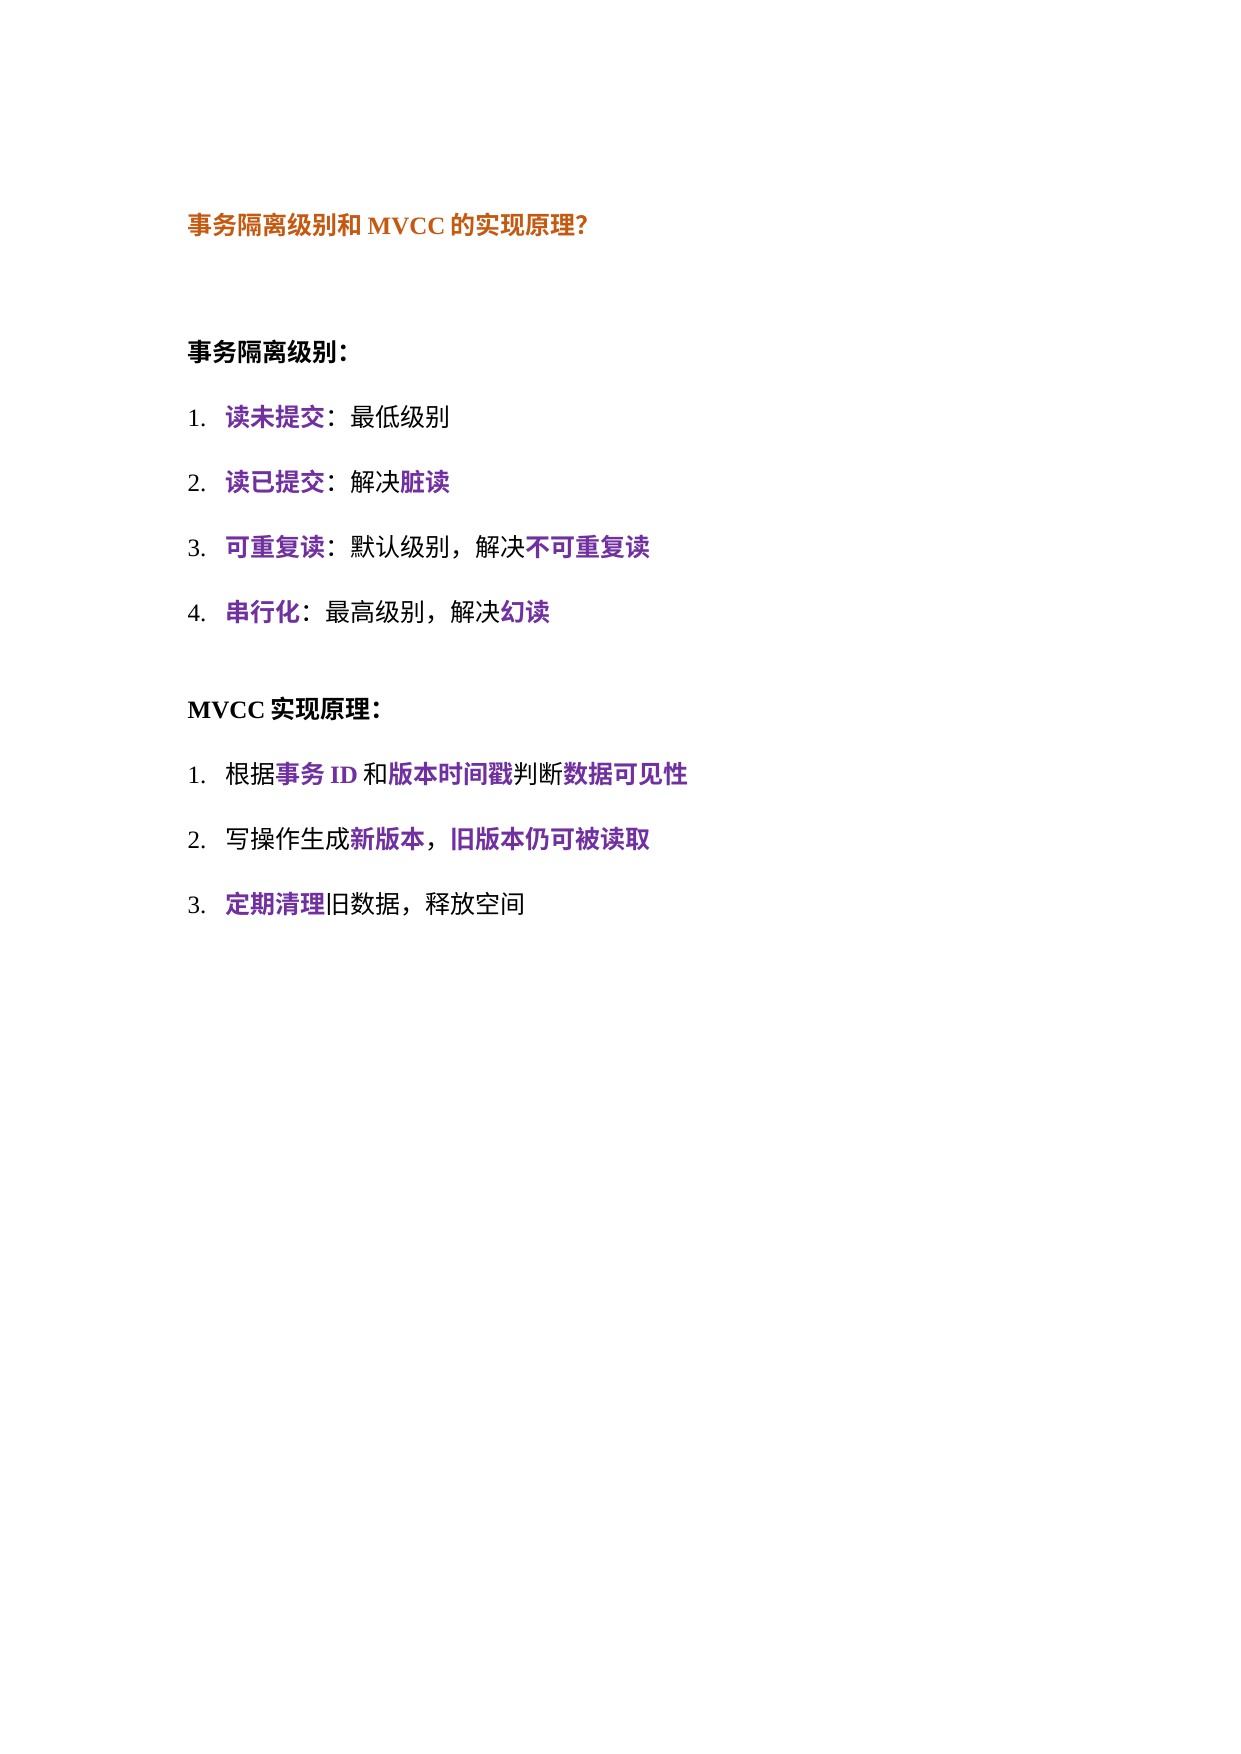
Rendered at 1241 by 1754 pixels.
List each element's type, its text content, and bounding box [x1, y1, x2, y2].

text MVCC实现原理：​ [187, 675, 1053, 740]
list ​读未提交：最低级别 [187, 383, 1053, 448]
list ​写操作生成新版本，旧版本仍可被读取 [187, 805, 1053, 870]
list ​串行化：最高级别，解决幻读 [187, 578, 1053, 643]
list ​定期清理旧数据，释放空间 [187, 870, 1053, 935]
text 事务隔离级别：​ [187, 318, 1053, 383]
text 事务隔离级别和MVCC的实现原理？ [187, 191, 1053, 256]
list ​根据事务ID和版本时间戳判断数据可见性 [187, 740, 1053, 805]
list ​读已提交：解决脏读 [187, 448, 1053, 513]
list ​可重复读​：默认级别，解决不可重复读 [187, 513, 1053, 578]
